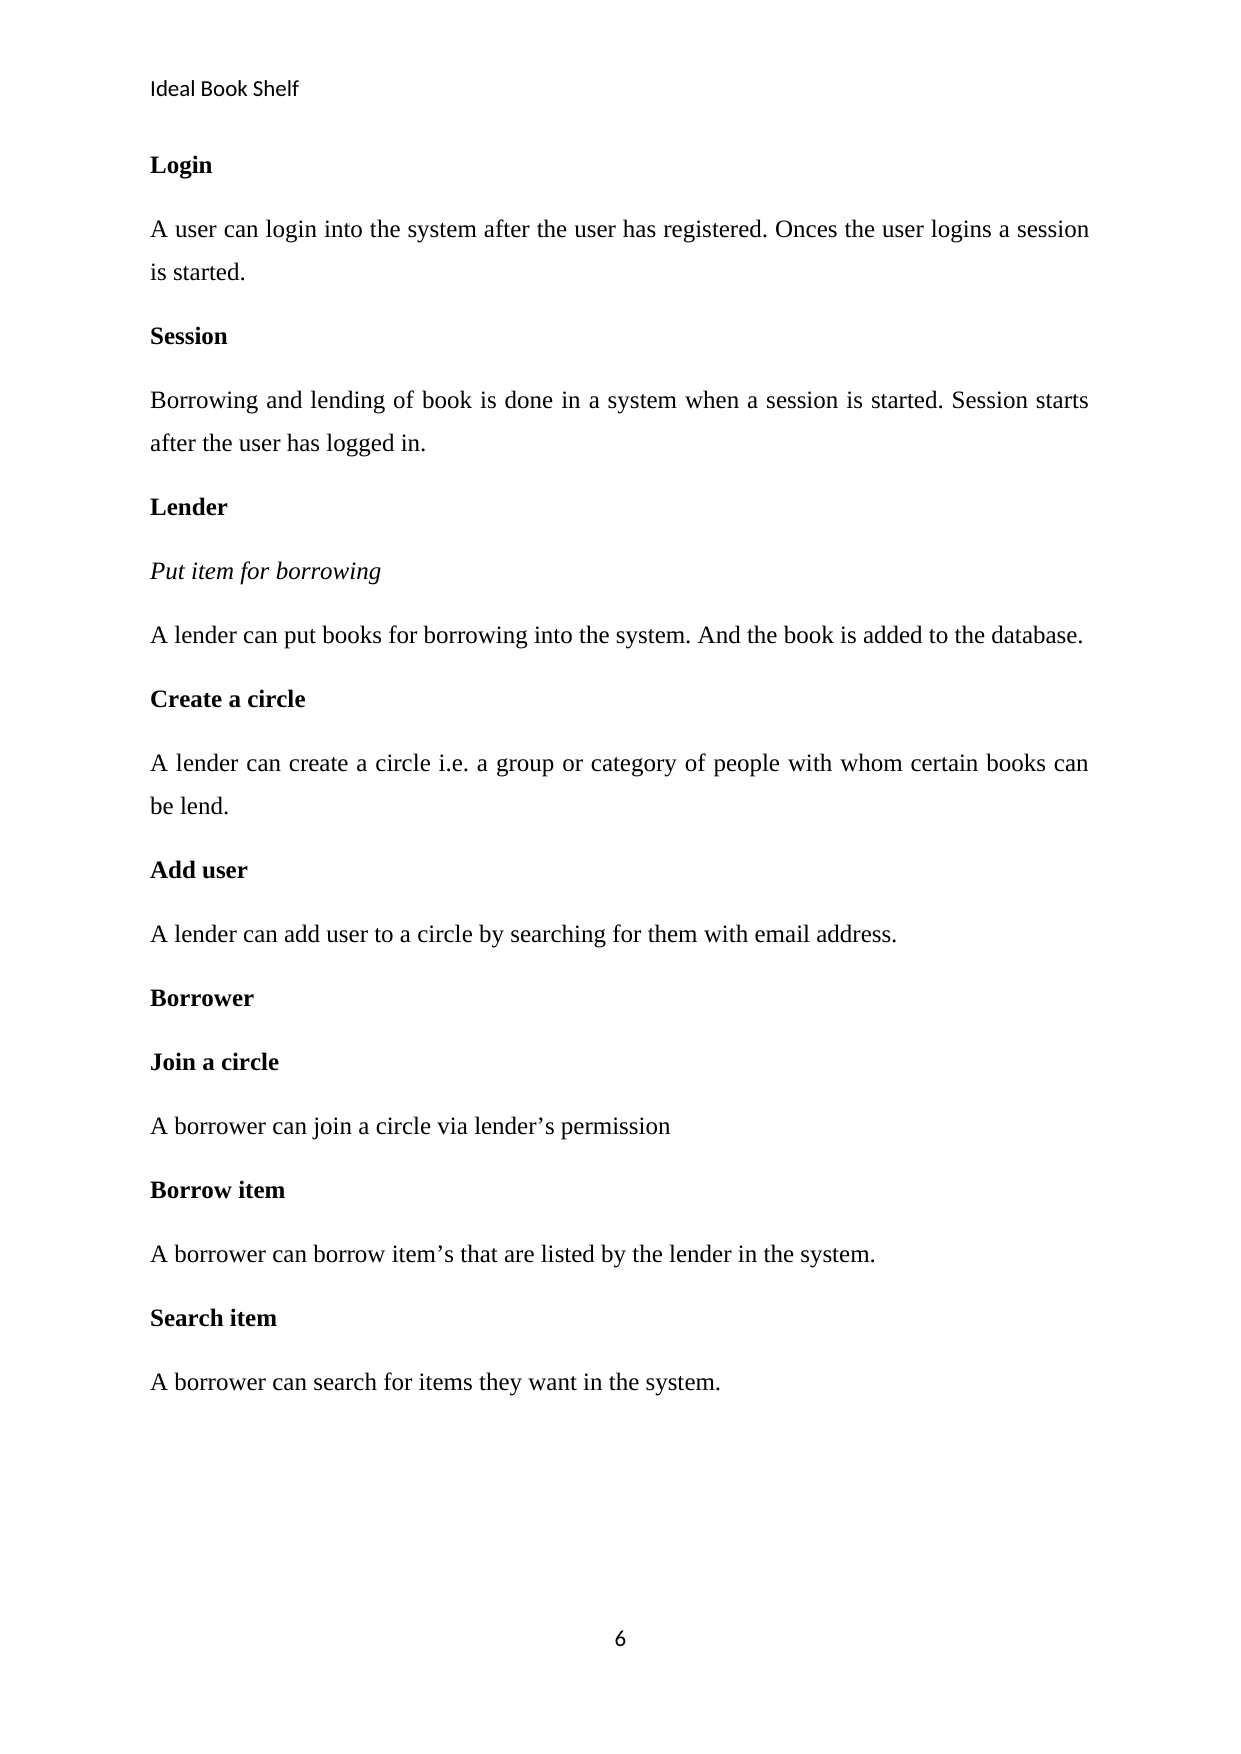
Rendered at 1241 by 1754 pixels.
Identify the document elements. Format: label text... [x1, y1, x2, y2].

text A borrower can search for items they want in the system. [150, 1367, 1090, 1395]
text Join a circle [150, 1047, 1090, 1076]
text Lender [150, 492, 1090, 521]
text Borrower [150, 983, 1090, 1012]
text A borrower can borrow item’s that are listed by the lender in the system. [150, 1239, 1090, 1267]
text Borrow item [150, 1175, 1090, 1203]
text Search item [150, 1303, 1090, 1331]
text A lender can create a circle i.e. a group or category of people with whom certain books can be lend. [150, 748, 1090, 820]
text Add user [150, 855, 1090, 884]
text Put item for borrowing [150, 556, 1090, 585]
text A lender can put books for borrowing into the system. And the book is added to the database. [150, 620, 1090, 649]
text A user can login into the system after the user has registered. Onces the user logins a session is started. [150, 214, 1090, 286]
text A borrower can join a circle via lender’s permission [150, 1111, 1090, 1139]
text Create a circle [150, 684, 1090, 713]
text Session [150, 321, 1090, 350]
text A lender can add user to a circle by searching for them with email address. [150, 919, 1090, 948]
text Borrowing and lending of book is done in a system when a session is started. Session starts after the user has logged in. [150, 385, 1090, 457]
text Login [150, 150, 1090, 179]
